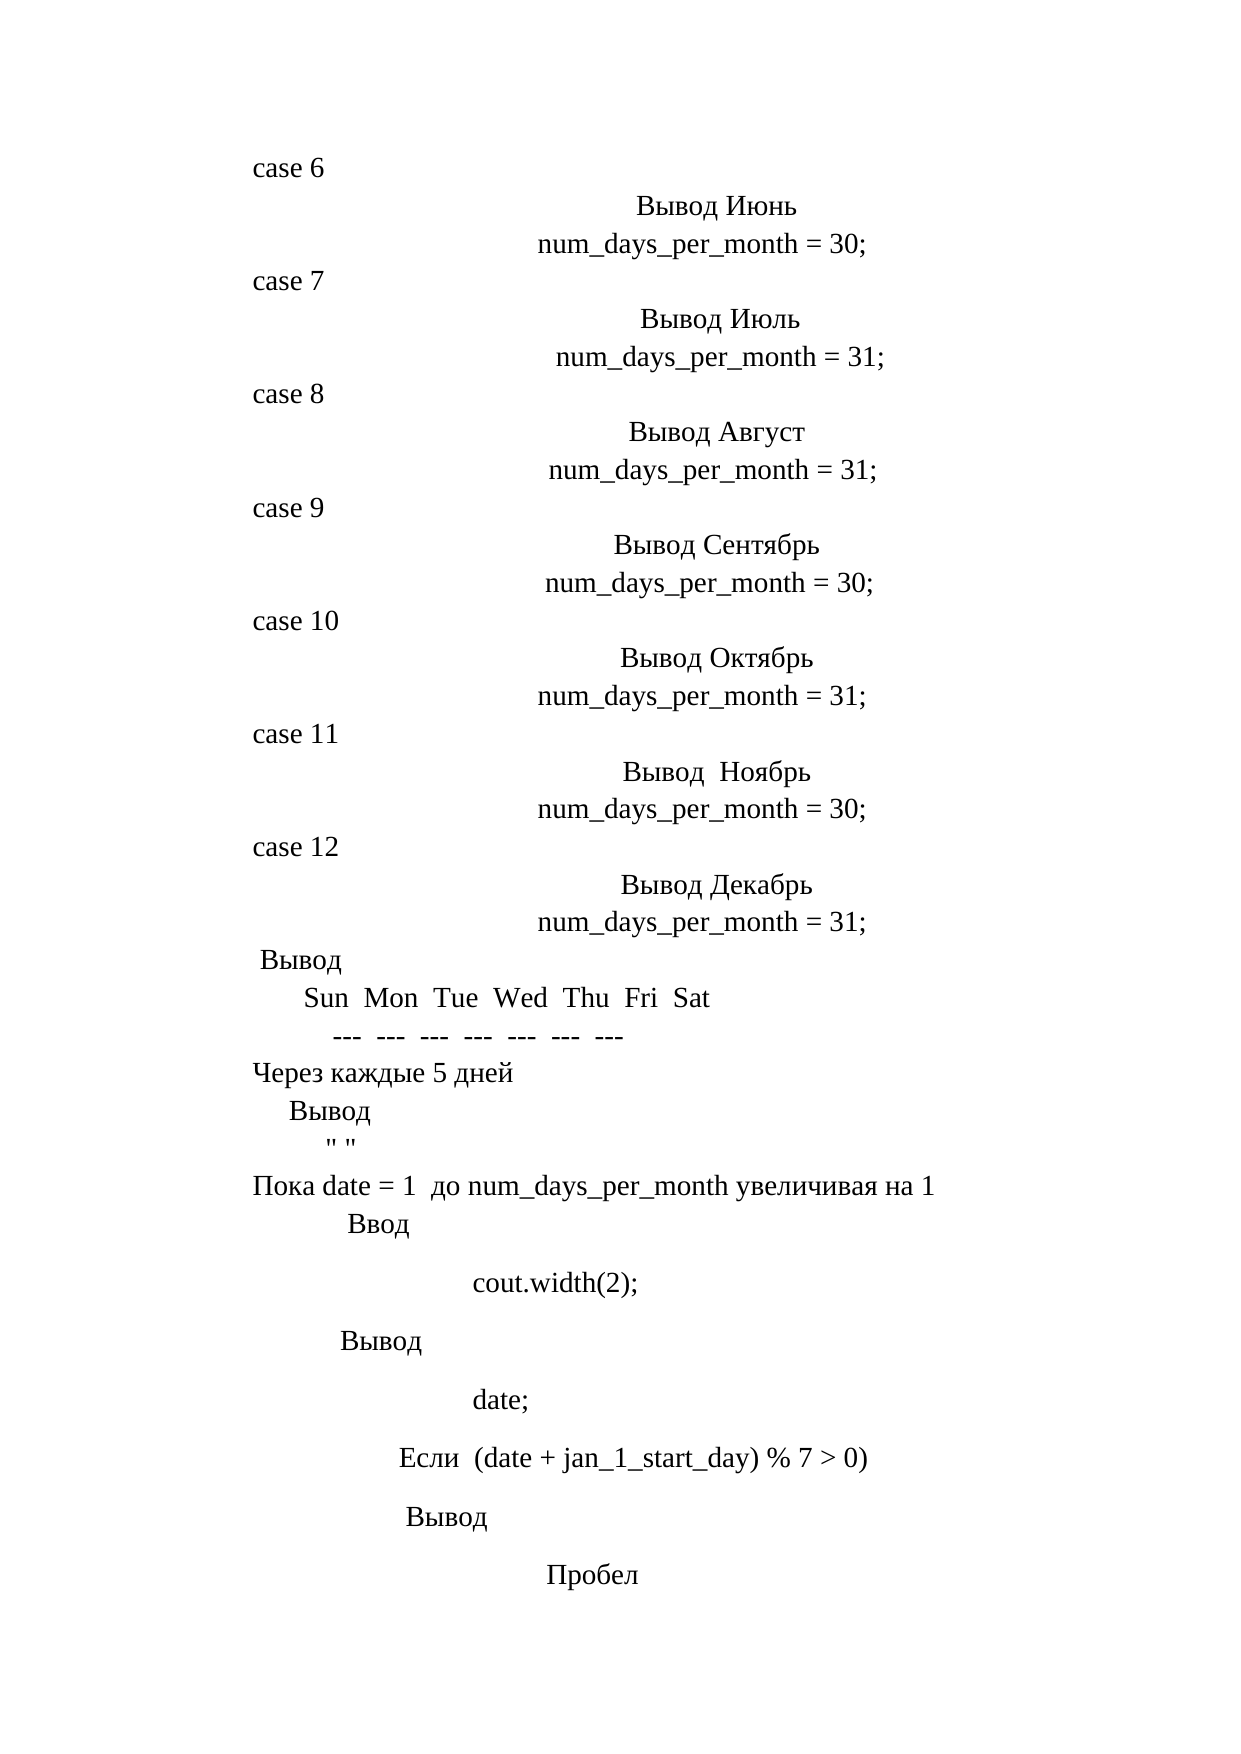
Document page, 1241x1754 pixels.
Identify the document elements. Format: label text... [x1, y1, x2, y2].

text " " [252, 1131, 1152, 1164]
text Вывод Декабрь [252, 867, 1152, 900]
text Вывод Октябрь [252, 641, 1152, 674]
text Вывод Июнь [252, 188, 1152, 222]
text case 10 [252, 603, 1152, 636]
text Вывод Ноябрь [252, 754, 1152, 787]
text Пробел [252, 1557, 1152, 1591]
text Вывод [252, 942, 1152, 976]
text Вывод Август [252, 414, 1152, 448]
text cout.width(2); [252, 1265, 1152, 1298]
text --- --- --- --- --- --- --- [252, 1018, 1152, 1051]
text num_days_per_month = 31; [252, 904, 1152, 938]
text case 11 [252, 716, 1152, 749]
text num_days_per_month = 31; [252, 452, 1152, 486]
text num_days_per_month = 30; [252, 226, 1152, 259]
text Ввод [252, 1206, 1152, 1240]
text case 7 [252, 263, 1152, 297]
text Если (date + jan_1_start_day) % 7 > 0) [252, 1440, 1152, 1474]
text num_days_per_month = 30; [252, 565, 1152, 599]
text Sun Mon Tue Wed Thu Fri Sat [252, 980, 1152, 1013]
text case 9 [252, 490, 1152, 523]
text num_days_per_month = 31; [252, 339, 1152, 372]
text case 6 [252, 150, 1152, 184]
text Вывод [252, 1499, 1152, 1532]
text Вывод [252, 1093, 1152, 1127]
text Вывод [252, 1323, 1152, 1357]
text date; [252, 1382, 1152, 1415]
text Через каждые 5 дней [252, 1055, 1152, 1089]
text case 12 [252, 829, 1152, 863]
text Вывод Сентябрь [252, 527, 1152, 561]
text Вывод Июль [252, 301, 1152, 335]
text case 8 [252, 377, 1152, 410]
text num_days_per_month = 31; [252, 678, 1152, 712]
text Пока date = 1 до num_days_per_month увеличивая на 1 [252, 1168, 1152, 1202]
text num_days_per_month = 30; [252, 791, 1152, 825]
